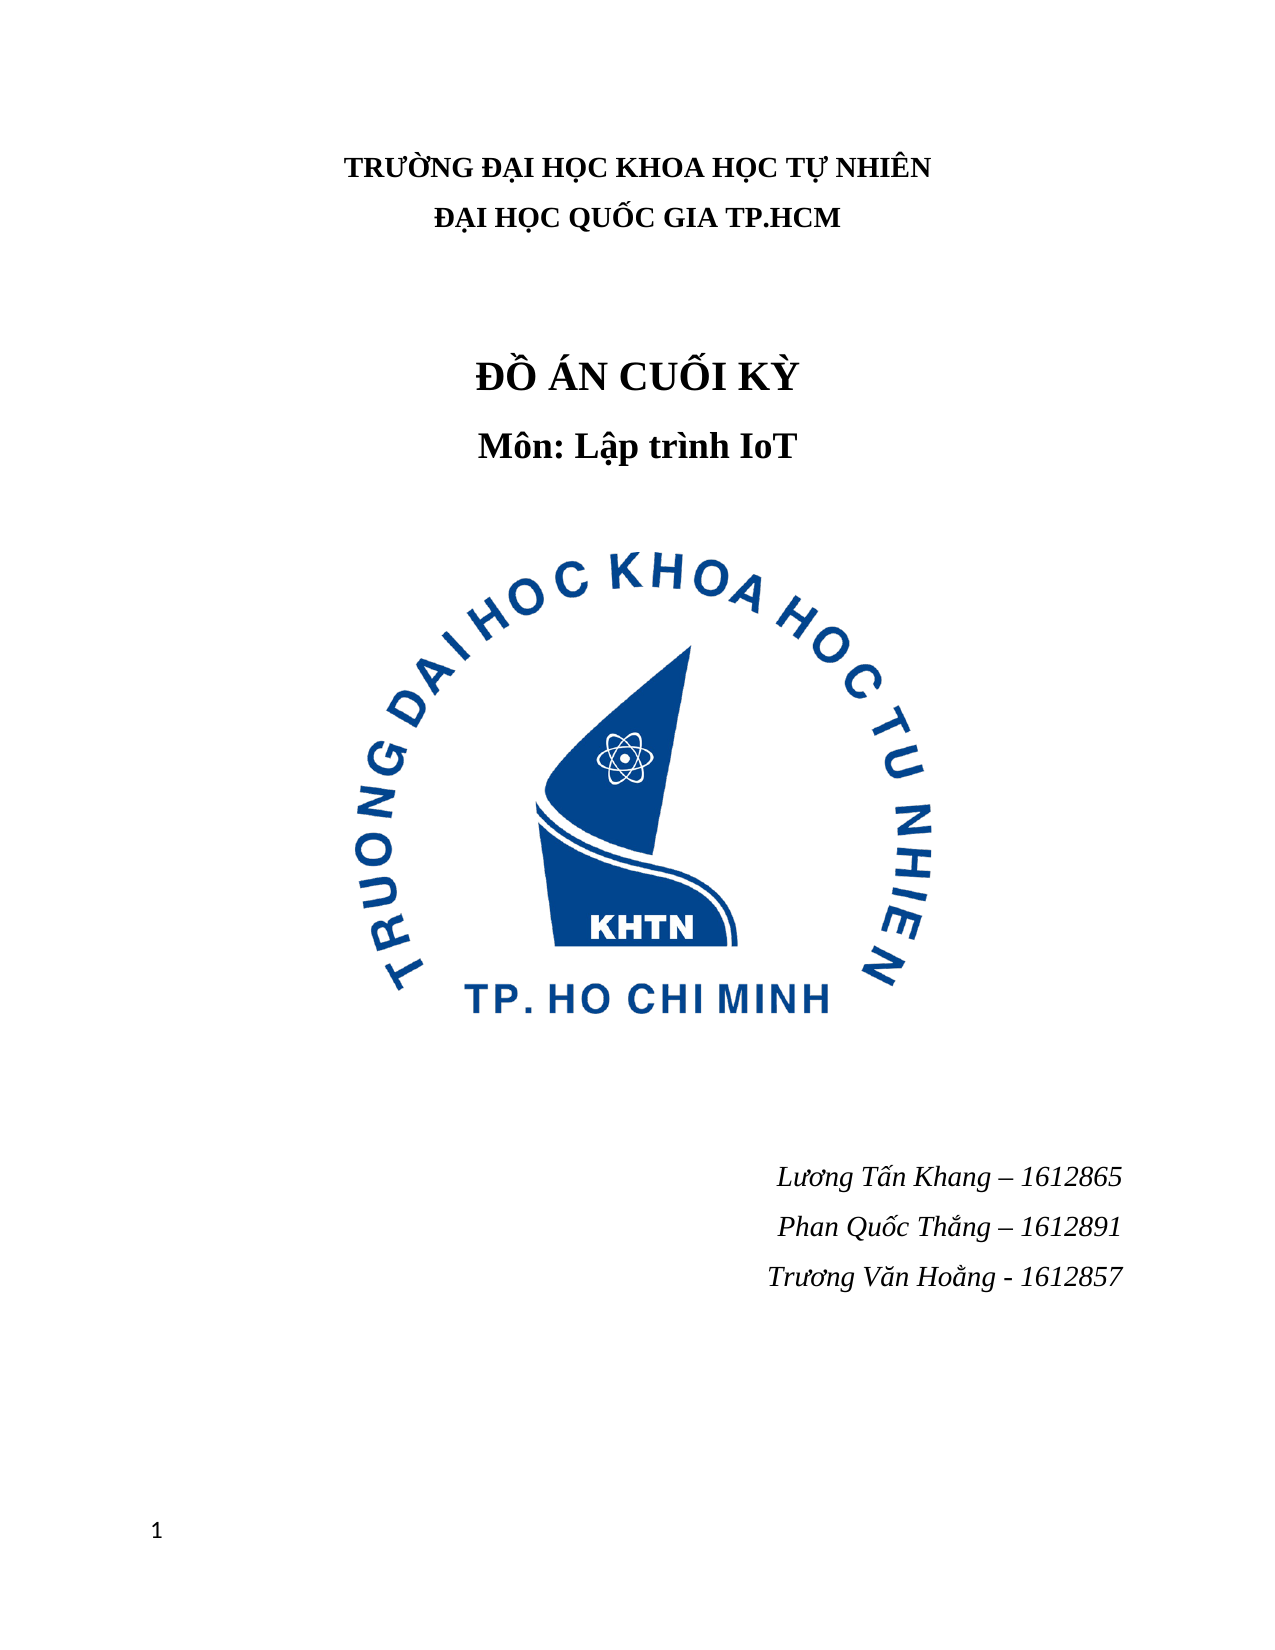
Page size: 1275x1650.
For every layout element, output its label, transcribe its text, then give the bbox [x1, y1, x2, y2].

text ĐỒ ÁN CUỐI KỲ [150, 351, 1125, 399]
text Môn: Lập trình IoT [150, 423, 1125, 466]
text Lương Tấn Khang – 1612865 [150, 1159, 1125, 1192]
text Phan Quốc Thắng – 1612891 [150, 1209, 1125, 1242]
text ĐẠI HỌC QUỐC GIA TP.HCM [150, 200, 1125, 234]
text Trương Văn Hoằng - 1612857 [150, 1259, 1125, 1293]
text TRƯỜNG ĐẠI HỌC KHOA HỌC TỰ NHIÊN [150, 150, 1125, 183]
picture [343, 552, 932, 1014]
